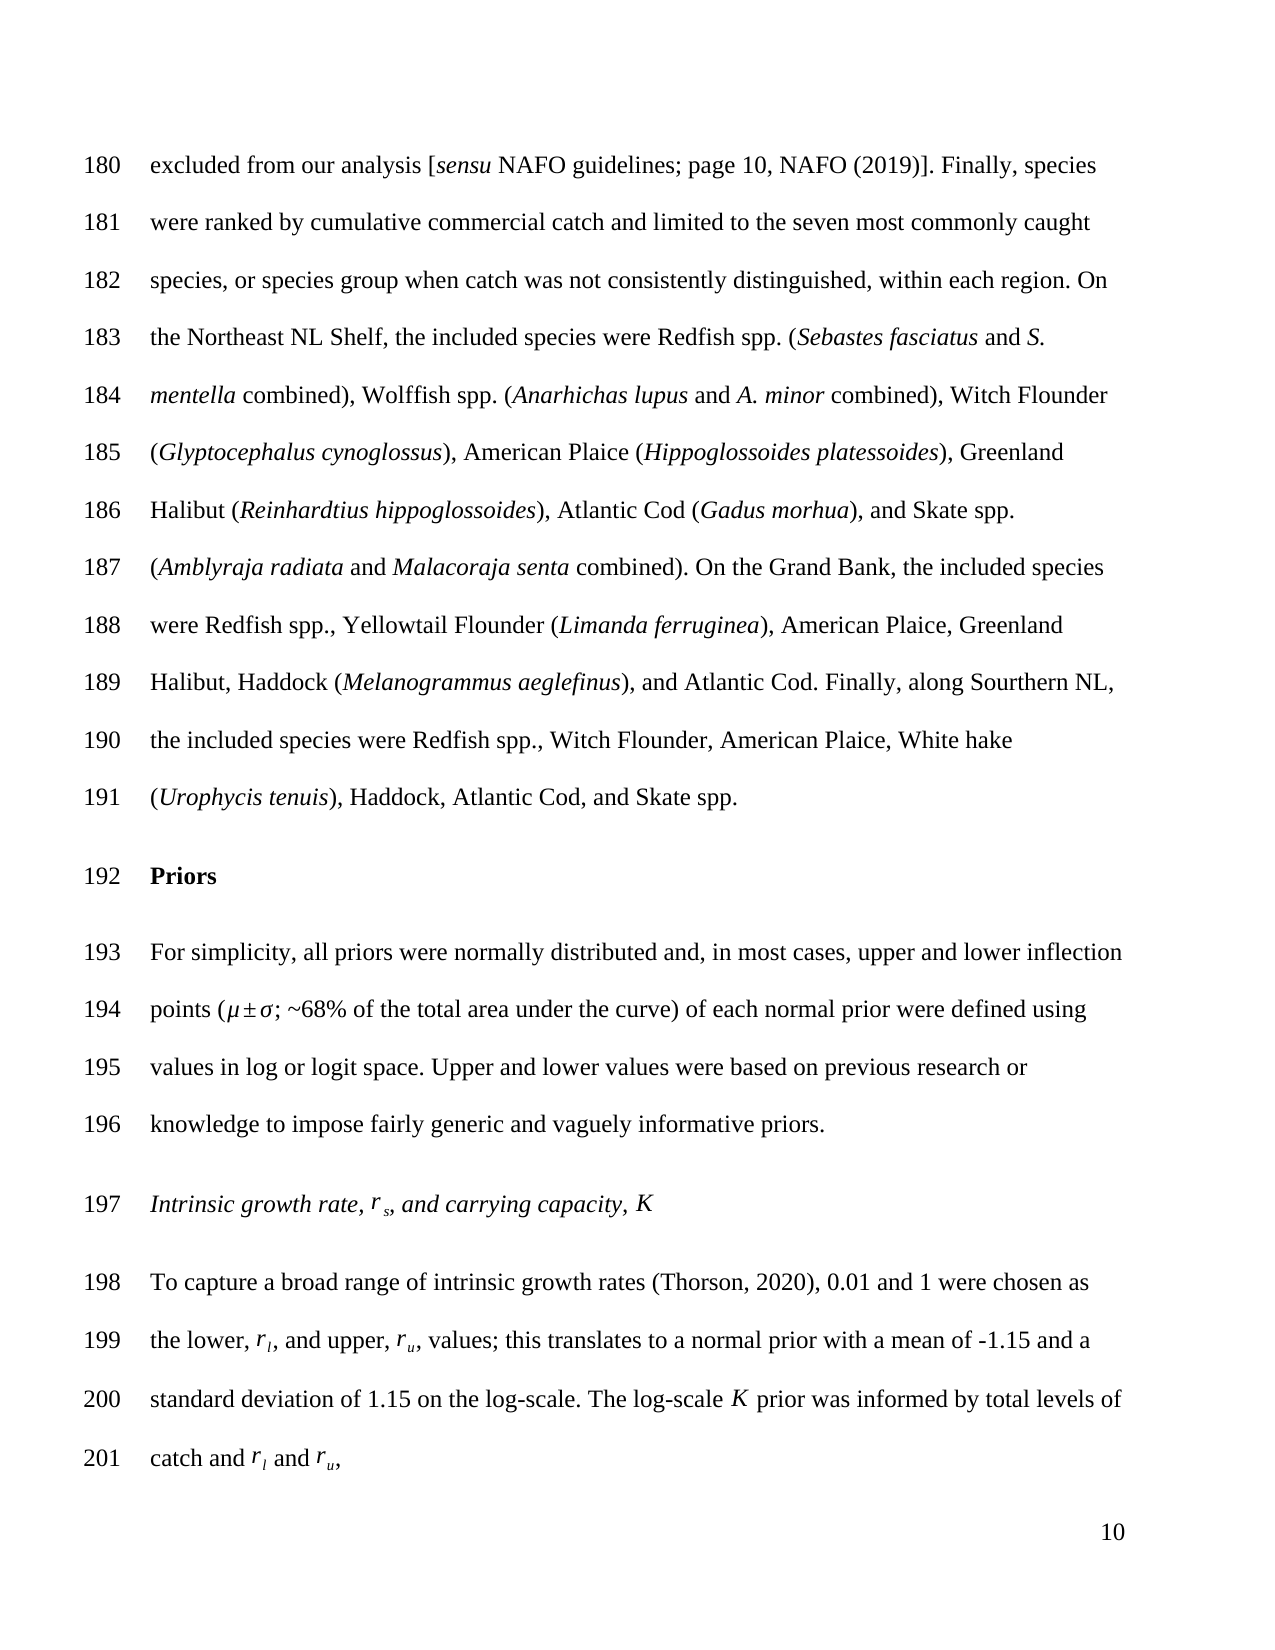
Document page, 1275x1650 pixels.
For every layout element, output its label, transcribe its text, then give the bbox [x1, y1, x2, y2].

subtitle Priors [150, 861, 1125, 889]
text For simplicity, all priors were normally distributed and, in most cases, upper and lower inflection points (; ~68% of the total area under the curve) of each normal prior were defined using values in log or logit space. Upper and lower values were based on previous research or knowledge to impose fairly generic and vaguely informative priors. [150, 937, 1125, 1138]
subtitle Intrinsic growth rate, , and carrying capacity, [150, 1188, 1125, 1219]
